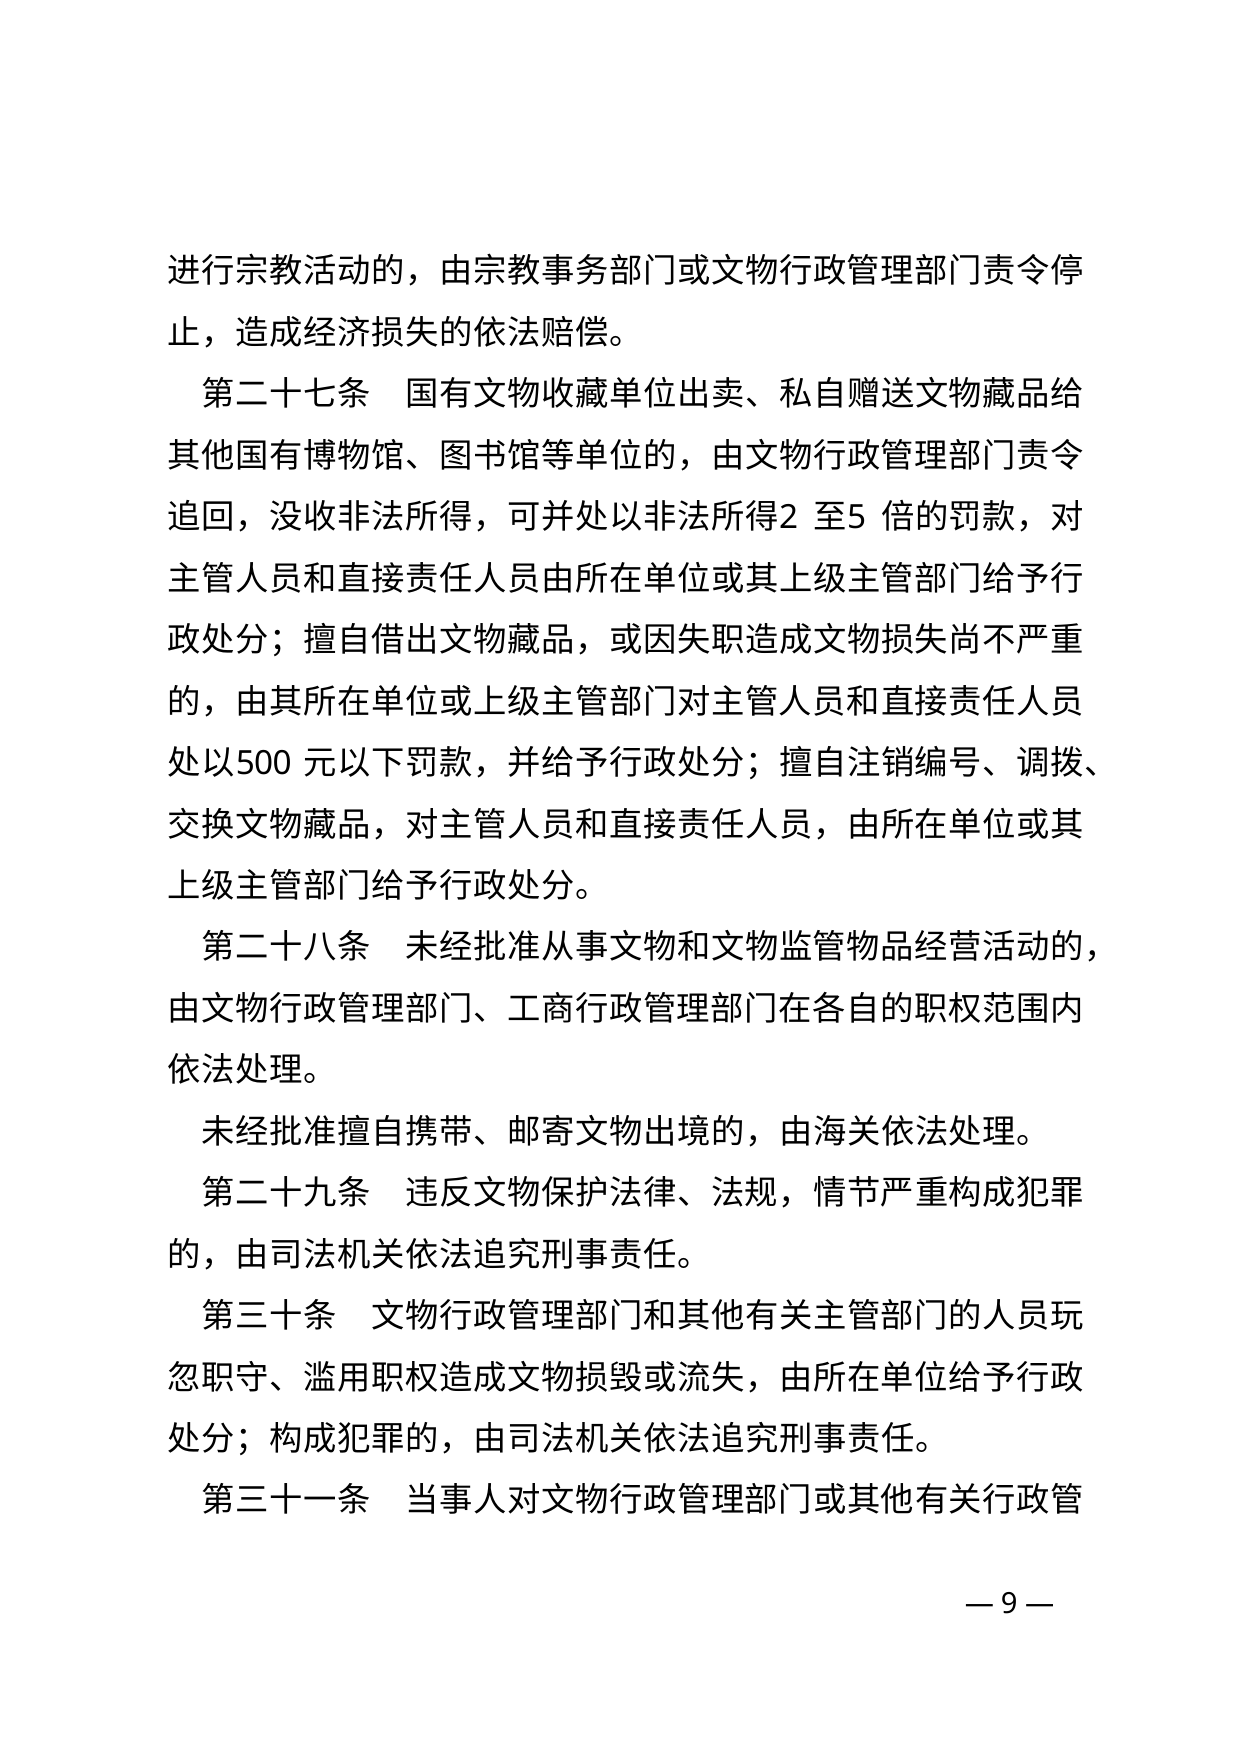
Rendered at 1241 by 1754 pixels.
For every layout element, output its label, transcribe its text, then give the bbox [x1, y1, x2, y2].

text 第三十条 文物行政管理部门和其他有关主管部门的人员玩忽职守、滥用职权造成文物损毁或流失，由所在单位给予行政处分；构成犯罪的，由司法机关依法追究刑事责任。 [168, 1282, 1084, 1467]
text 第二十八条 未经批准从事文物和文物监管物品经营活动的，由文物行政管理部门、工商行政管理部门在各自的职权范围内依法处理。 [168, 914, 1084, 1098]
text 第二十七条 国有文物收藏单位出卖、私自赠送文物藏品给其他国有博物馆、图书馆等单位的，由文物行政管理部门责令追回，没收非法所得，可并处以非法所得2至5倍的罚款，对主管人员和直接责任人员由所在单位或其上级主管部门给予行政处分；擅自借出文物藏品，或因失职造成文物损失尚不严重的，由其所在单位或上级主管部门对主管人员和直接责任人员处以500元以下罚款，并给予行政处分；擅自注销编号、调拨、交换文物藏品，对主管人员和直接责任人员，由所在单位或其上级主管部门给予行政处分。 [168, 361, 1084, 914]
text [168, 238, 1084, 361]
text 第二十九条 违反文物保护法律、法规，情节严重构成犯罪的，由司法机关依法追究刑事责任。 [168, 1159, 1084, 1282]
text 未经批准擅自携带、邮寄文物出境的，由海关依法处理。 [168, 1098, 1084, 1159]
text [168, 1467, 1084, 1528]
